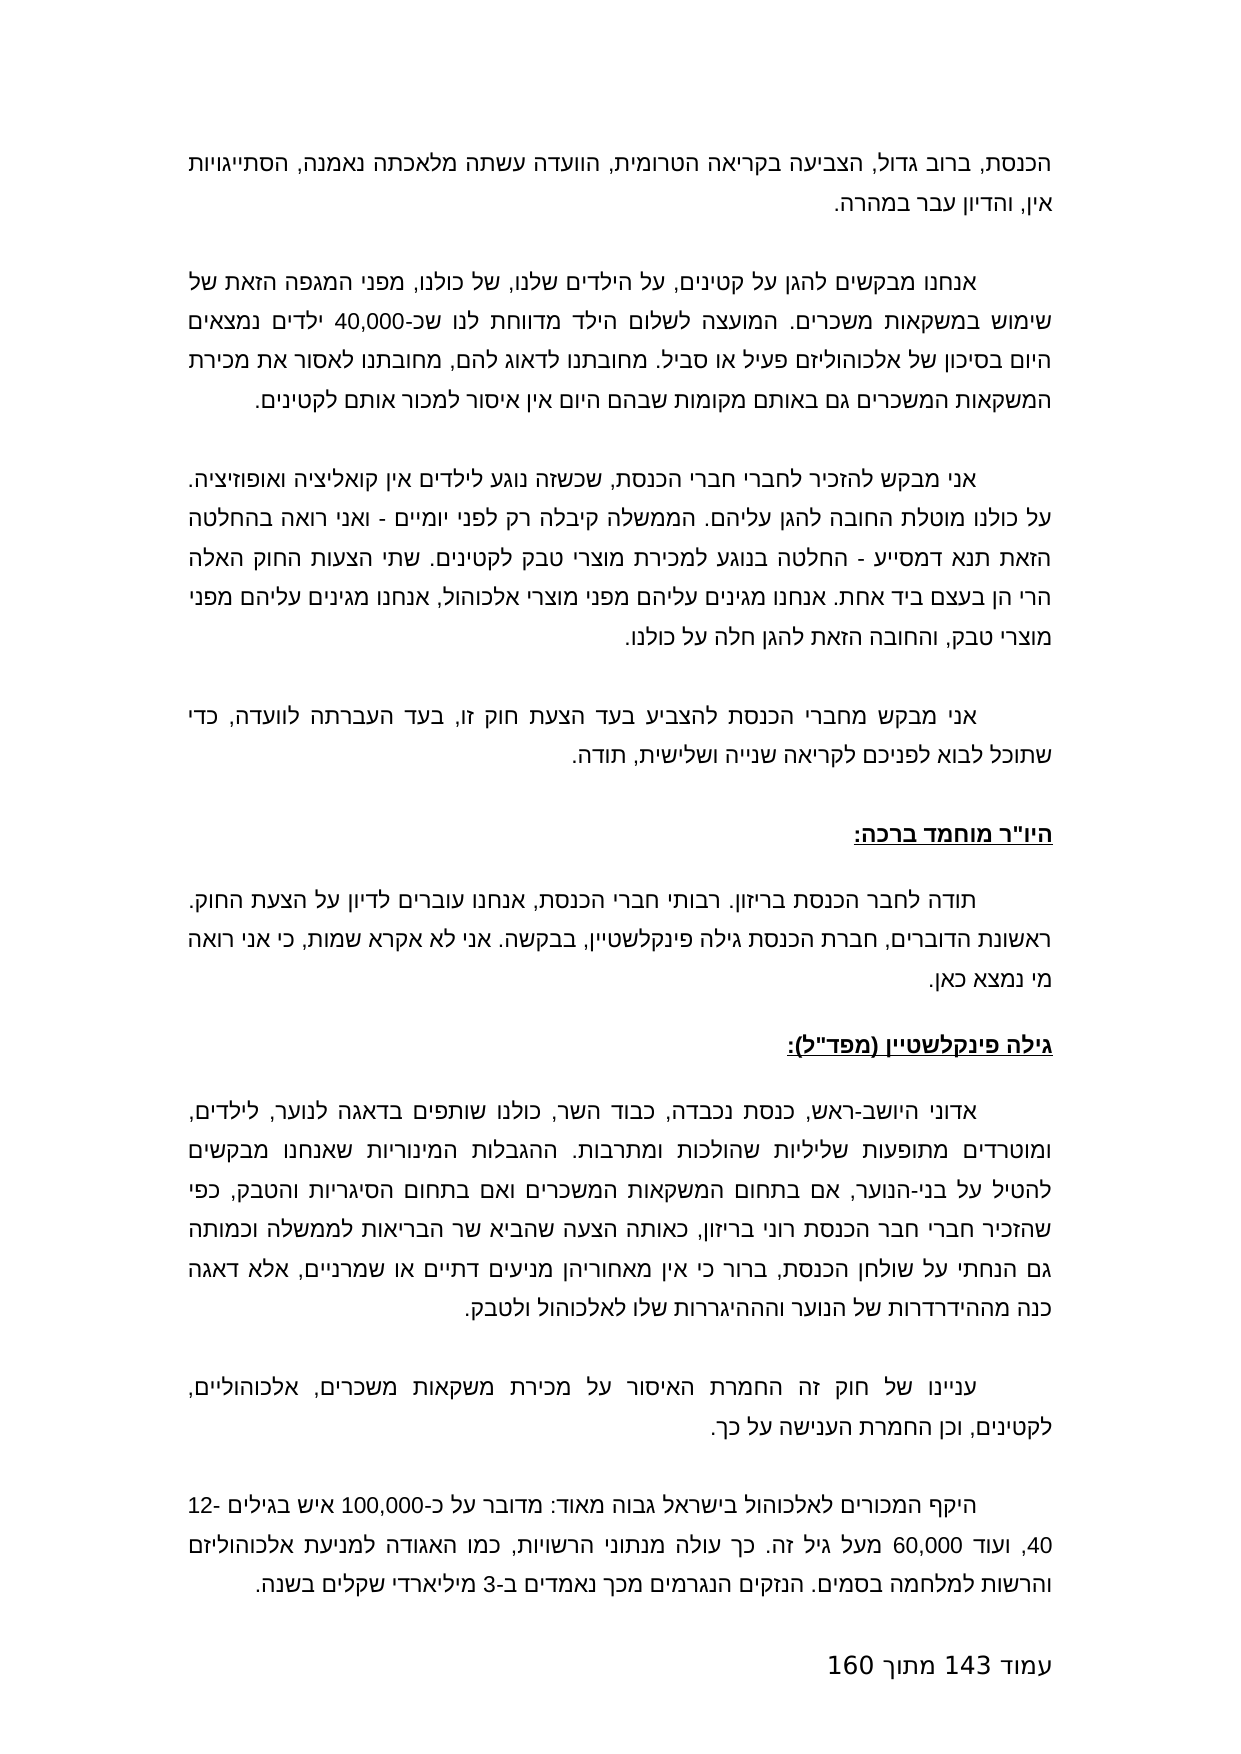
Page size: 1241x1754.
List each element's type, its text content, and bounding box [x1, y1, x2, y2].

text היקף המכורים לאלכוהול בישראל גבוה מאוד: מדובר על כ-100,000 איש בגילים 12-40, ועוד 60,000 מעל גיל זה. כך עולה מנתוני הרשויות, כמו האגודה למניעת אלכוהוליזם והרשות למלחמה בסמים. הנזקים הנגרמים מכך נאמדים ב-3 מיליארדי שקלים בשנה. [187, 1492, 1053, 1598]
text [187, 150, 1053, 216]
text אני מבקש מחברי הכנסת להצביע בעד הצעת חוק זו, בעד העברתה לוועדה, כדי שתוכל לבוא לפניכם לקריאה שנייה ושלישית, תודה. [187, 703, 1053, 768]
text אני מבקש להזכיר לחברי חברי הכנסת, שכשזה נוגע לילדים אין קואליציה ואופוזיציה. על כולנו מוטלת החובה להגן עליהם. הממשלה קיבלה רק לפני יומיים - ואני רואה בהחלטה הזאת תנא דמסייע - החלטה בנוגע למכירת מוצרי טבק לקטינים. שתי הצעות החוק האלה הרי הן בעצם ביד אחת. אנחנו מגינים עליהם מפני מוצרי אלכוהול, אנחנו מגינים עליהם מפני מוצרי טבק, והחובה הזאת להגן חלה על כולנו. [187, 466, 1053, 650]
text אדוני היושב-ראש, כנסת נכבדה, כבוד השר, כולנו שותפים בדאגה לנוער, לילדים, ומוטרדים מתופעות שליליות שהולכות ומתרבות. ההגבלות המינוריות שאנחנו מבקשים להטיל על בני-הנוער, אם בתחום המשקאות המשכרים ואם בתחום הסיגריות והטבק, כפי שהזכיר חברי חבר הכנסת רוני בריזון, כאותה הצעה שהביא שר הבריאות לממשלה וכמותה גם הנחתי על שולחן הכנסת, ברור כי אין מאחוריהן מניעים דתיים או שמרניים, אלא דאגה כנה מההידרדרות של הנוער והההיגררות שלו לאלכוהול ולטבק. [187, 1098, 1053, 1321]
text עניינו של חוק זה החמרת האיסור על מכירת משקאות משכרים, אלכוהוליים, לקטינים, וכן החמרת הענישה על כך. [187, 1374, 1053, 1440]
text אנחנו מבקשים להגן על קטינים, על הילדים שלנו, של כולנו, מפני המגפה הזאת של שימוש במשקאות משכרים. המועצה לשלום הילד מדווחת לנו שכ-40,000 ילדים נמצאים היום בסיכון של אלכוהוליזם פעיל או סביל. מחובתנו לדאוג להם, מחובתנו לאסור את מכירת המשקאות המשכרים גם באותם מקומות שבהם היום אין איסור למכור אותם לקטינים. [187, 268, 1053, 413]
text תודה לחבר הכנסת בריזון. רבותי חברי הכנסת, אנחנו עוברים לדיון על הצעת החוק. ראשונת הדוברים, חברת הכנסת גילה פינקלשטיין, בבקשה. אני לא אקרא שמות, כי אני רואה מי נמצא כאן. [187, 887, 1053, 992]
text היו"ר מוחמד ברכה: [187, 821, 1053, 847]
text גילה פינקלשטיין (מפד"ל): [187, 1032, 1053, 1058]
